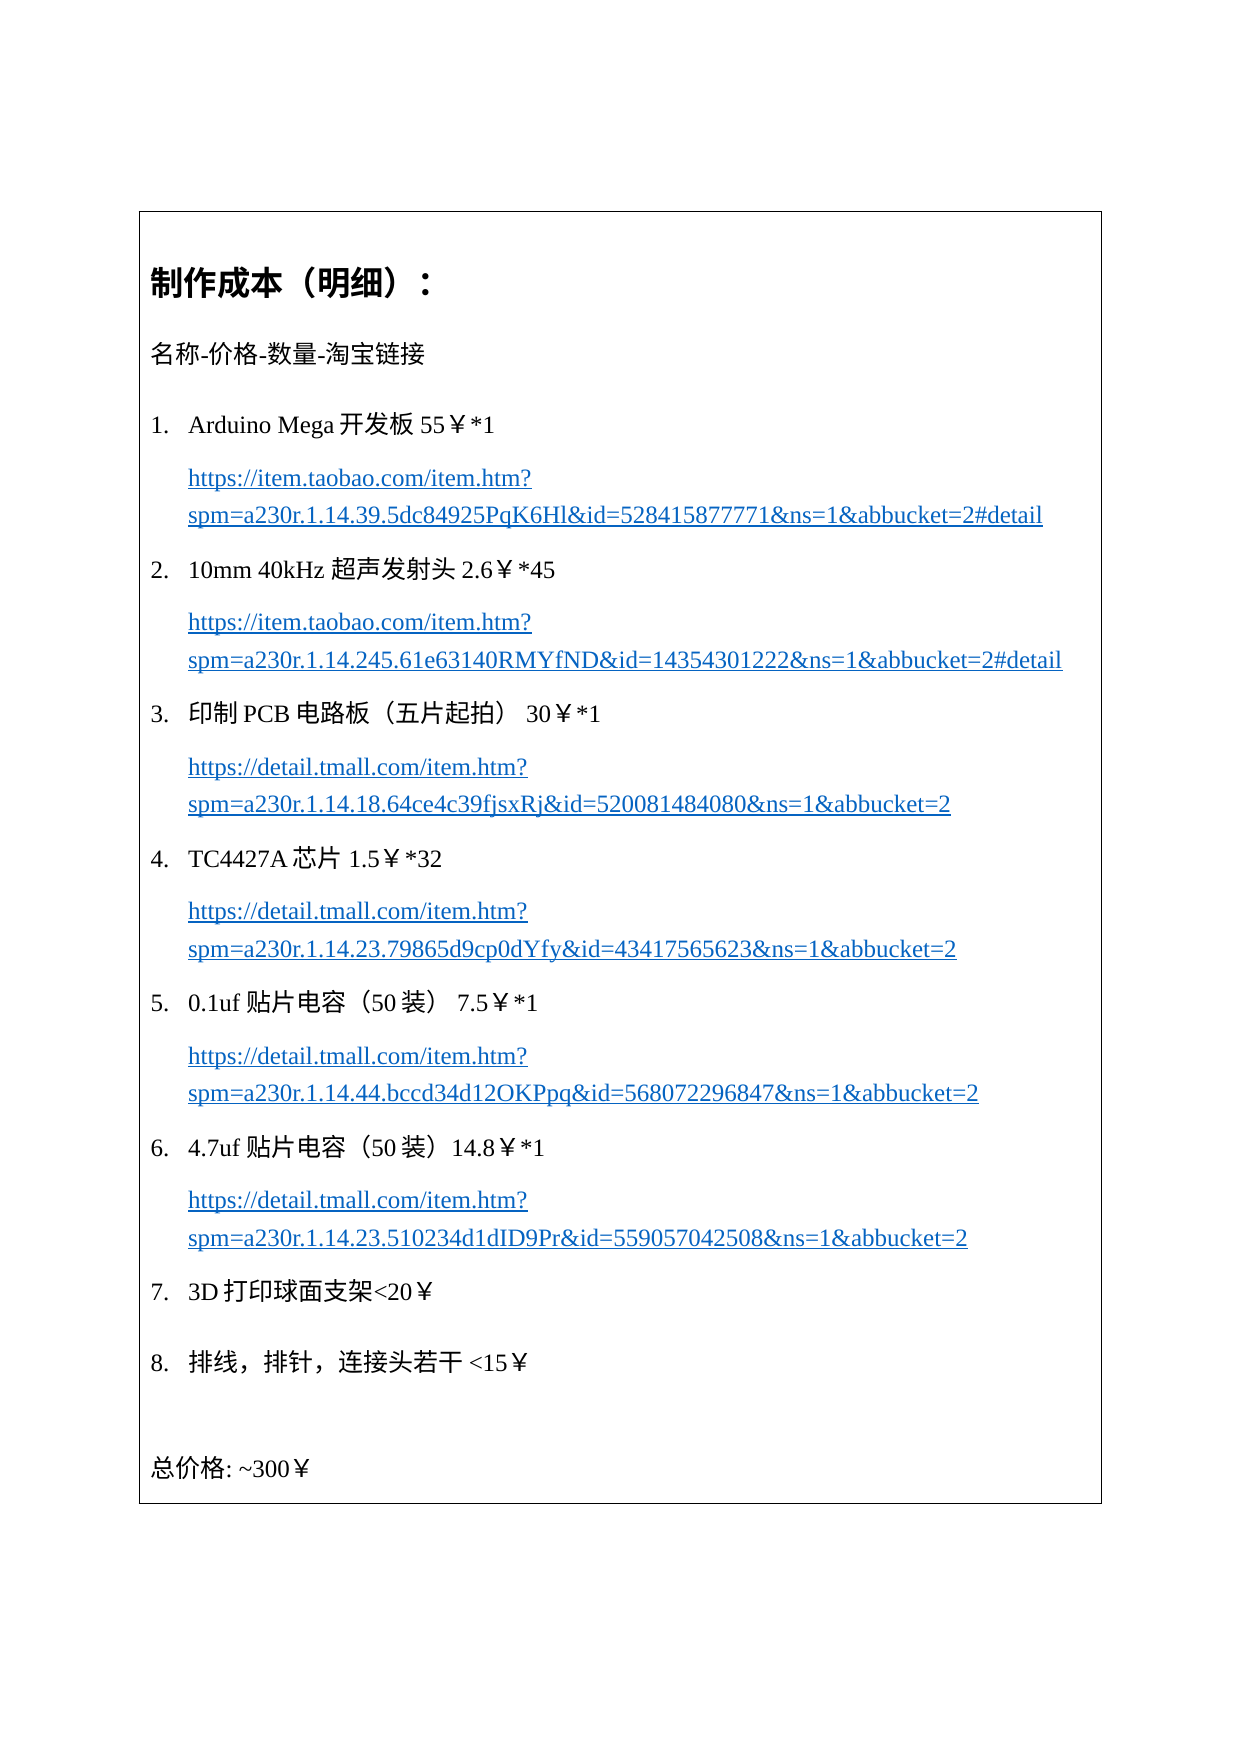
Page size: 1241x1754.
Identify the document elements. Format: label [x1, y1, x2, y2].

table_cell [140, 212, 1101, 1503]
